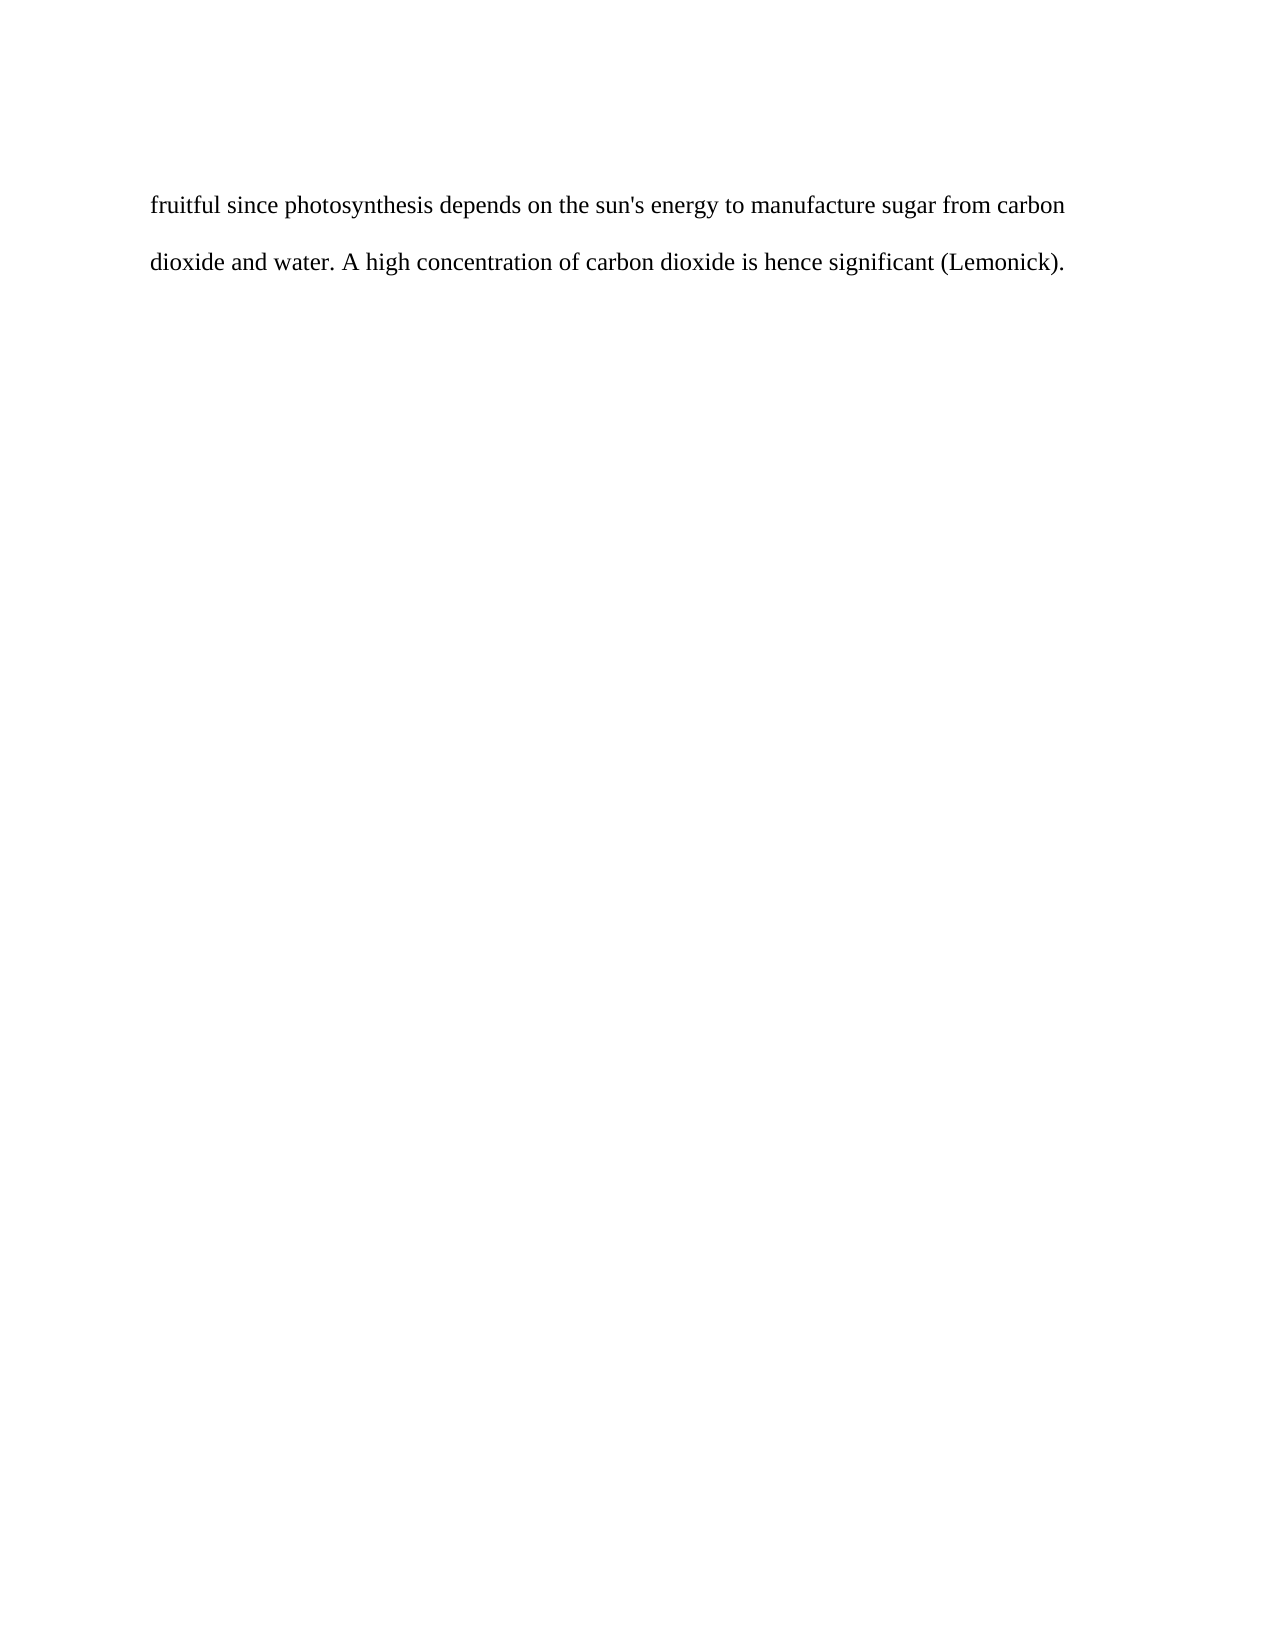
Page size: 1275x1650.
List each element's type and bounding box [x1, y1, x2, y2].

text [150, 190, 1125, 276]
